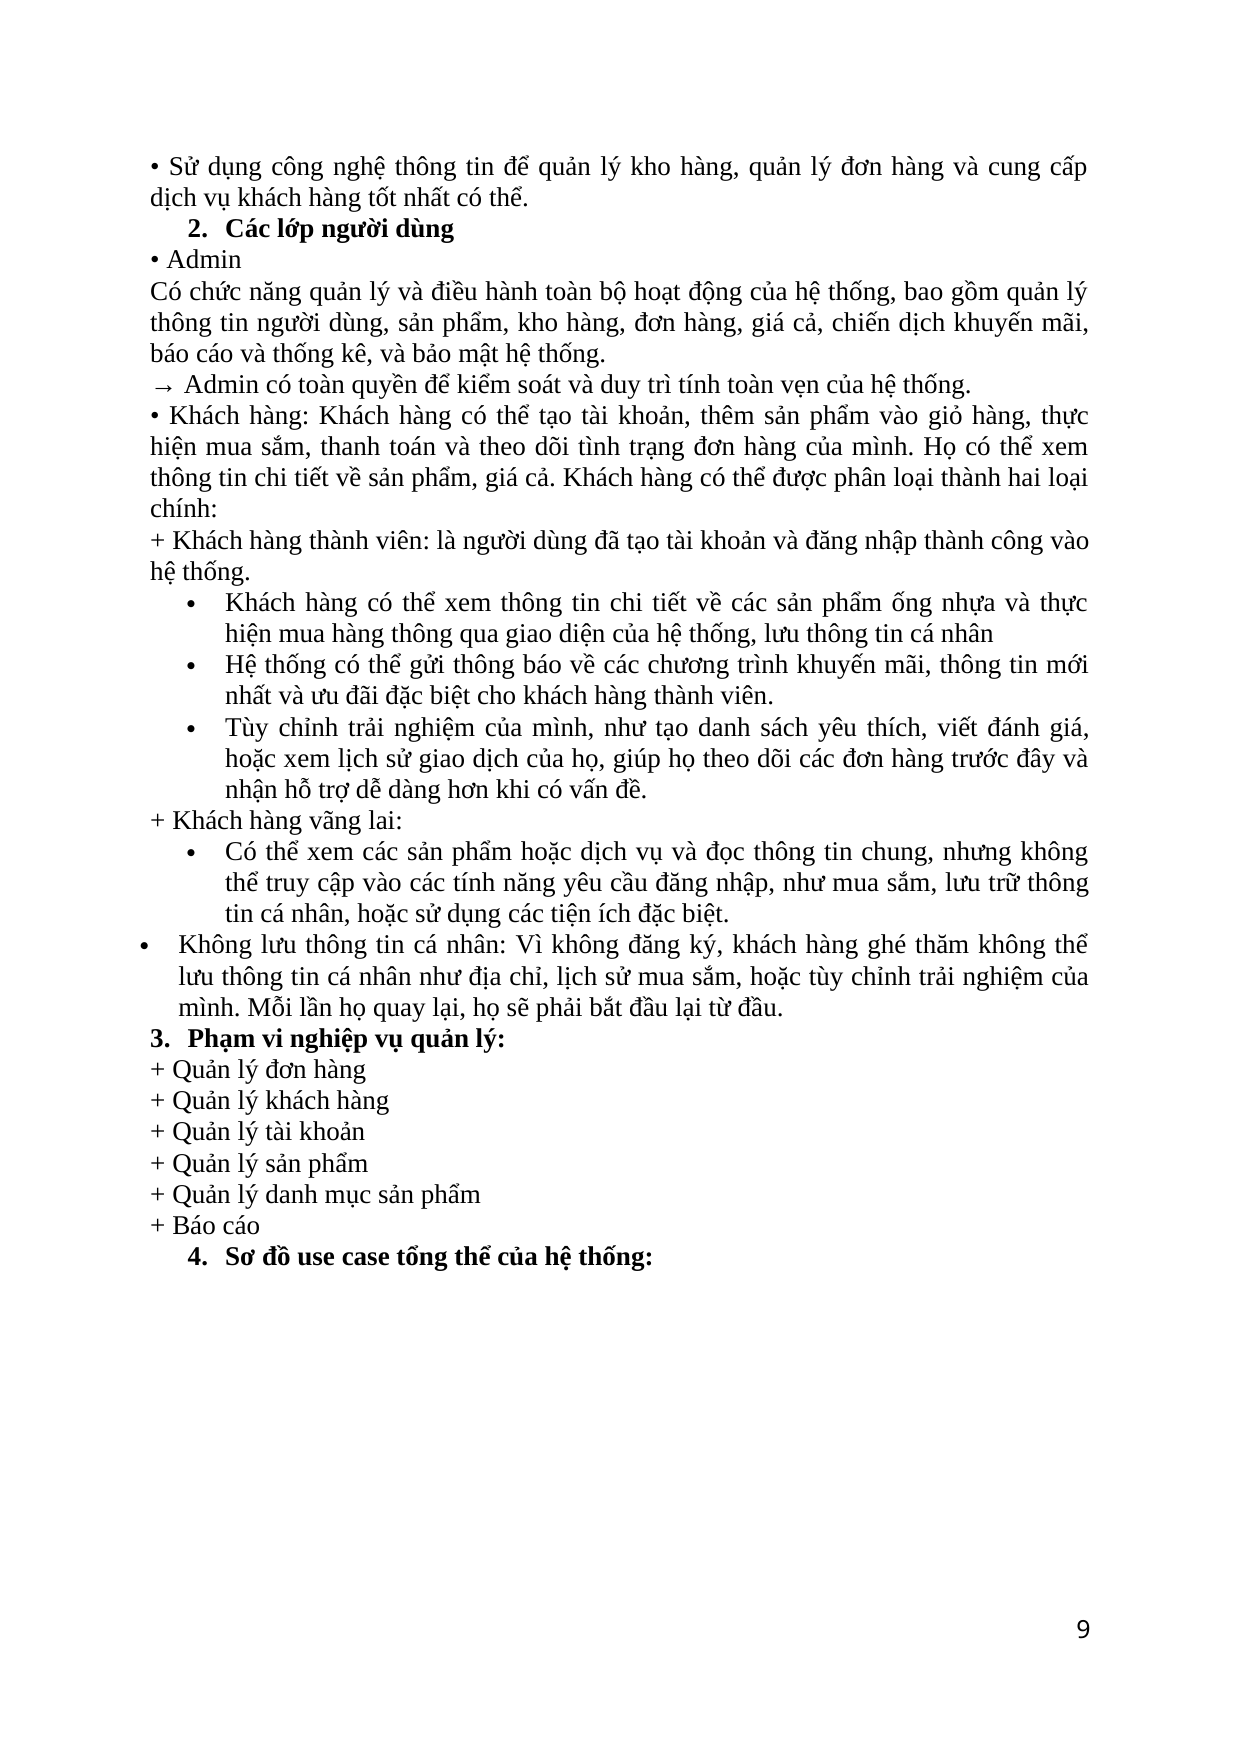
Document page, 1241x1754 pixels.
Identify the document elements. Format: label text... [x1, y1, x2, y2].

text • Admin [150, 243, 1090, 274]
list Không lưu thông tin cá nhân: Vì không đăng ký, khách hàng ghé thăm không thể lưu thông tin cá nhân như địa chỉ, lịch sử mua sắm, hoặc tùy chỉnh trải nghiệm của mình. Mỗi lần họ quay lại, họ sẽ phải bắt đầu lại từ đầu. [141, 929, 1090, 1022]
text Có chức năng quản lý và điều hành toàn bộ hoạt động của hệ thống, bao gồm quản lý thông tin người dùng, sản phẩm, kho hàng, đơn hàng, giá cả, chiến dịch khuyến mãi, báo cáo và thống kê, và bảo mật hệ thống. [150, 274, 1090, 368]
text + Quản lý đơn hàng [150, 1053, 1090, 1084]
text → Admin có toàn quyền để kiểm soát và duy trì tính toàn vẹn của hệ thống. [150, 368, 1090, 399]
list Hệ thống có thể gửi thông báo về các chương trình khuyến mãi, thông tin mới nhất và ưu đãi đặc biệt cho khách hàng thành viên. [187, 648, 1090, 711]
list Các lớp người dùng [187, 212, 1090, 243]
list Phạm vi nghiệp vụ quản lý: [150, 1022, 1090, 1053]
text + Quản lý sản phẩm [150, 1147, 1090, 1178]
text • Sử dụng công nghệ thông tin để quản lý kho hàng, quản lý đơn hàng và cung cấp dịch vụ khách hàng tốt nhất có thể. [150, 150, 1090, 212]
text + Báo cáo [150, 1209, 1090, 1240]
text + Khách hàng thành viên: là người dùng đã tạo tài khoản và đăng nhập thành công vào hệ thống. [150, 524, 1090, 586]
text + Quản lý tài khoản [150, 1116, 1090, 1147]
list Sơ đồ use case tổng thể của hệ thống: [187, 1240, 1090, 1271]
text + Quản lý khách hàng [150, 1084, 1090, 1116]
list Có thể xem các sản phẩm hoặc dịch vụ và đọc thông tin chung, nhưng không thể truy cập vào các tính năng yêu cầu đăng nhập, như mua sắm, lưu trữ thông tin cá nhân, hoặc sử dụng các tiện ích đặc biệt. [187, 835, 1090, 929]
list Khách hàng có thể xem thông tin chi tiết về các sản phẩm ống nhựa và thực hiện mua hàng thông qua giao diện của hệ thống, lưu thông tin cá nhân [187, 586, 1090, 648]
list Tùy chỉnh trải nghiệm của mình, như tạo danh sách yêu thích, viết đánh giá, hoặc xem lịch sử giao dịch của họ, giúp họ theo dõi các đơn hàng trước đây và nhận hỗ trợ dễ dàng hơn khi có vấn đề. [187, 711, 1090, 804]
text + Khách hàng vãng lai: [150, 804, 1090, 835]
text + Quản lý danh mục sản phẩm [150, 1178, 1090, 1209]
text • Khách hàng: Khách hàng có thể tạo tài khoản, thêm sản phẩm vào giỏ hàng, thực hiện mua sắm, thanh toán và theo dõi tình trạng đơn hàng của mình. Họ có thể xem thông tin chi tiết về sản phẩm, giá cả. Khách hàng có thể được phân loại thành hai loại chính: [150, 399, 1090, 524]
